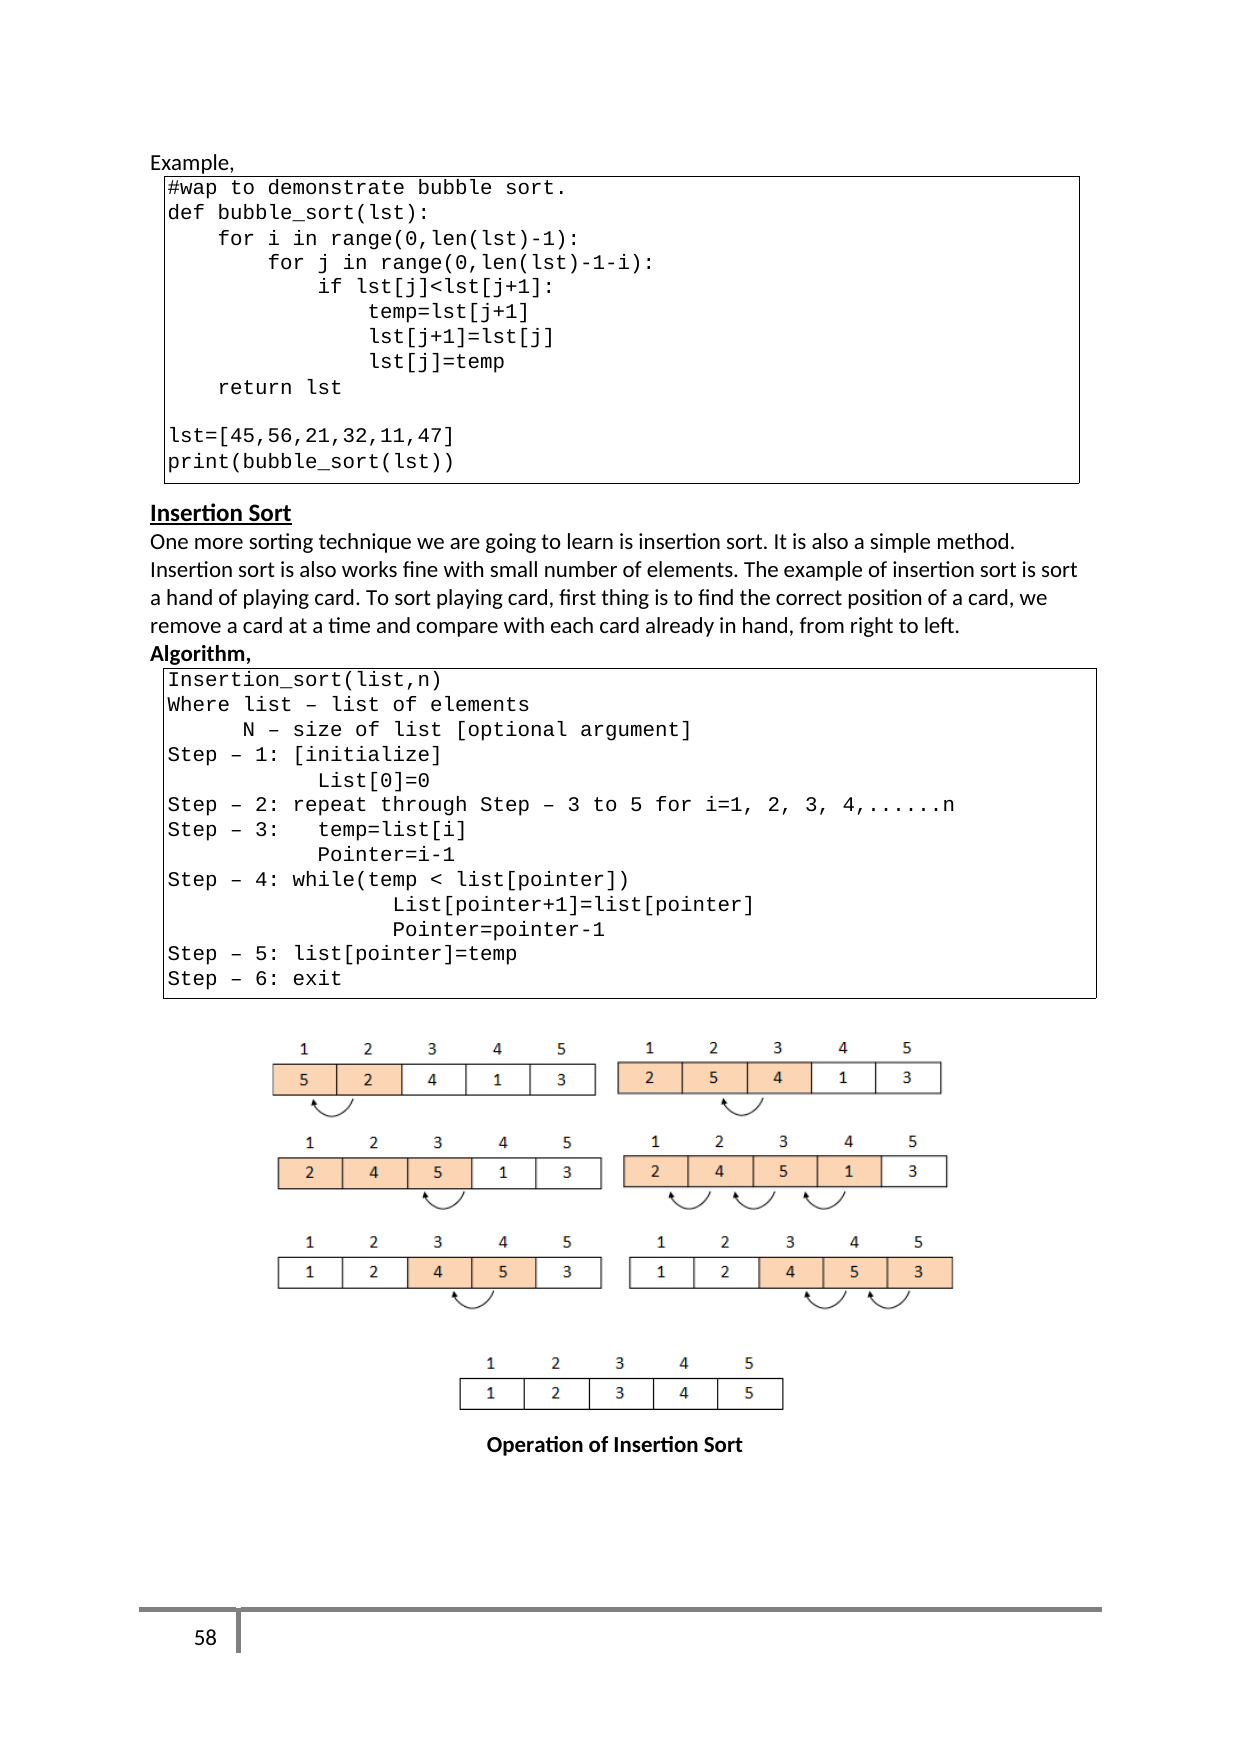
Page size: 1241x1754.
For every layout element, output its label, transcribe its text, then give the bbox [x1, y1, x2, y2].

text Operation of Insertion Sort [223, 1430, 1006, 1458]
subtitle Insertion Sort [150, 497, 1201, 527]
text One more sorting technique we are going to learn is insertion sort. It is also a simple method. Insertion sort is also works fine with small number of elements. The example of insertion sort is sort a hand of playing card. To sort playing card, first thing is to find the correct position of a card, we remove a card at a time and compare with each card already in hand, from right to left. [150, 527, 1081, 639]
subtitle Algorithm, [150, 639, 1201, 668]
picture [272, 1042, 954, 1410]
text Example, [150, 148, 1201, 176]
